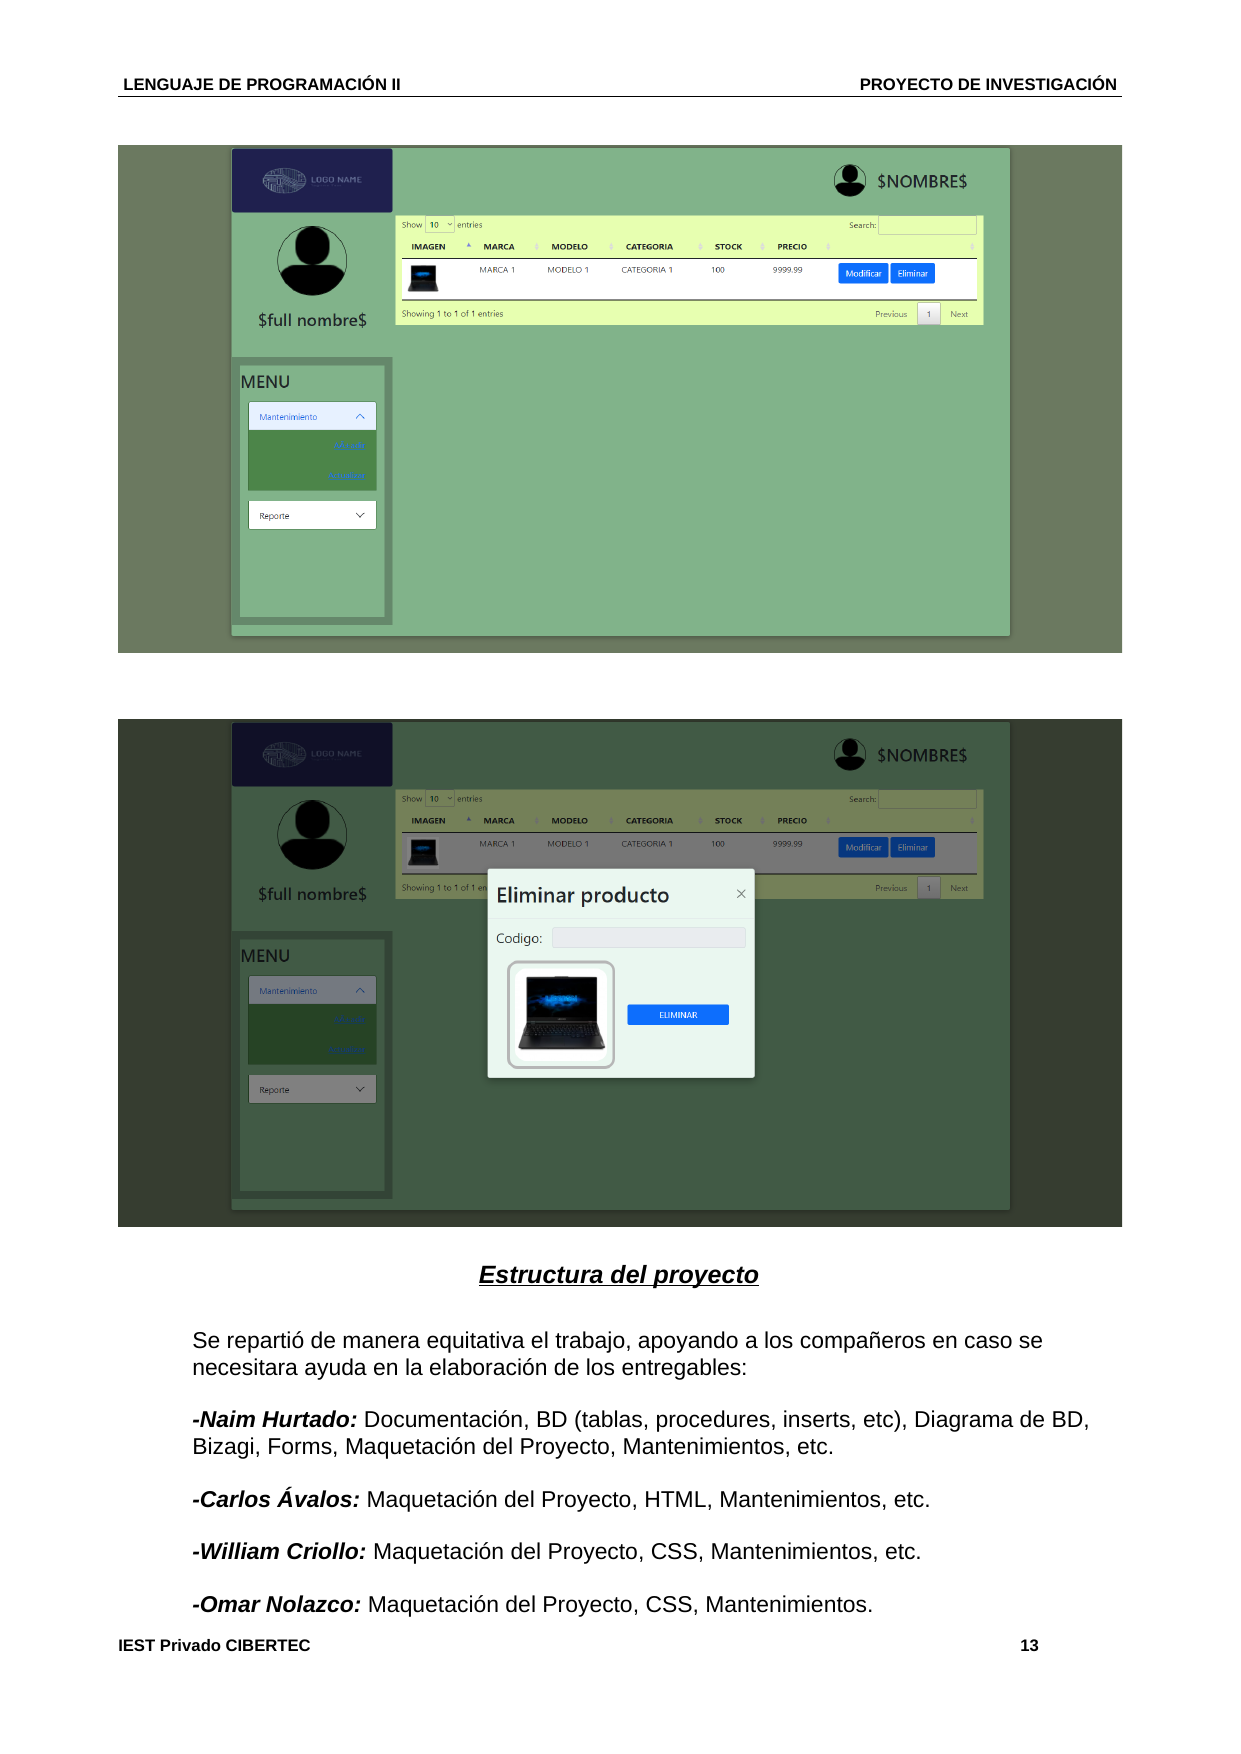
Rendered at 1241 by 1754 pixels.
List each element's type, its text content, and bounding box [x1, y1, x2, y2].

text -William Criollo: Maquetación del Proyecto, CSS, Mantenimientos, etc. [192, 1538, 1122, 1564]
picture [118, 145, 1123, 653]
picture [118, 719, 1123, 1227]
text -Omar Nolazco: Maquetación del Proyecto, CSS, Mantenimientos. [192, 1591, 1122, 1617]
text Se repartió de manera equitativa el trabajo, apoyando a los compañeros en caso se necesitara ayuda en la elaboración de los entregables: [192, 1327, 1122, 1380]
text Estructura del proyecto [118, 1260, 1122, 1289]
text -Naim Hurtado: Documentación, BD (tablas, procedures, inserts, etc), Diagrama de BD, Bizagi, Forms, Maquetación del Proyecto, Mantenimientos, etc. [192, 1406, 1122, 1459]
text -Carlos Ávalos: Maquetación del Proyecto, HTML, Mantenimientos, etc. [192, 1486, 1122, 1512]
